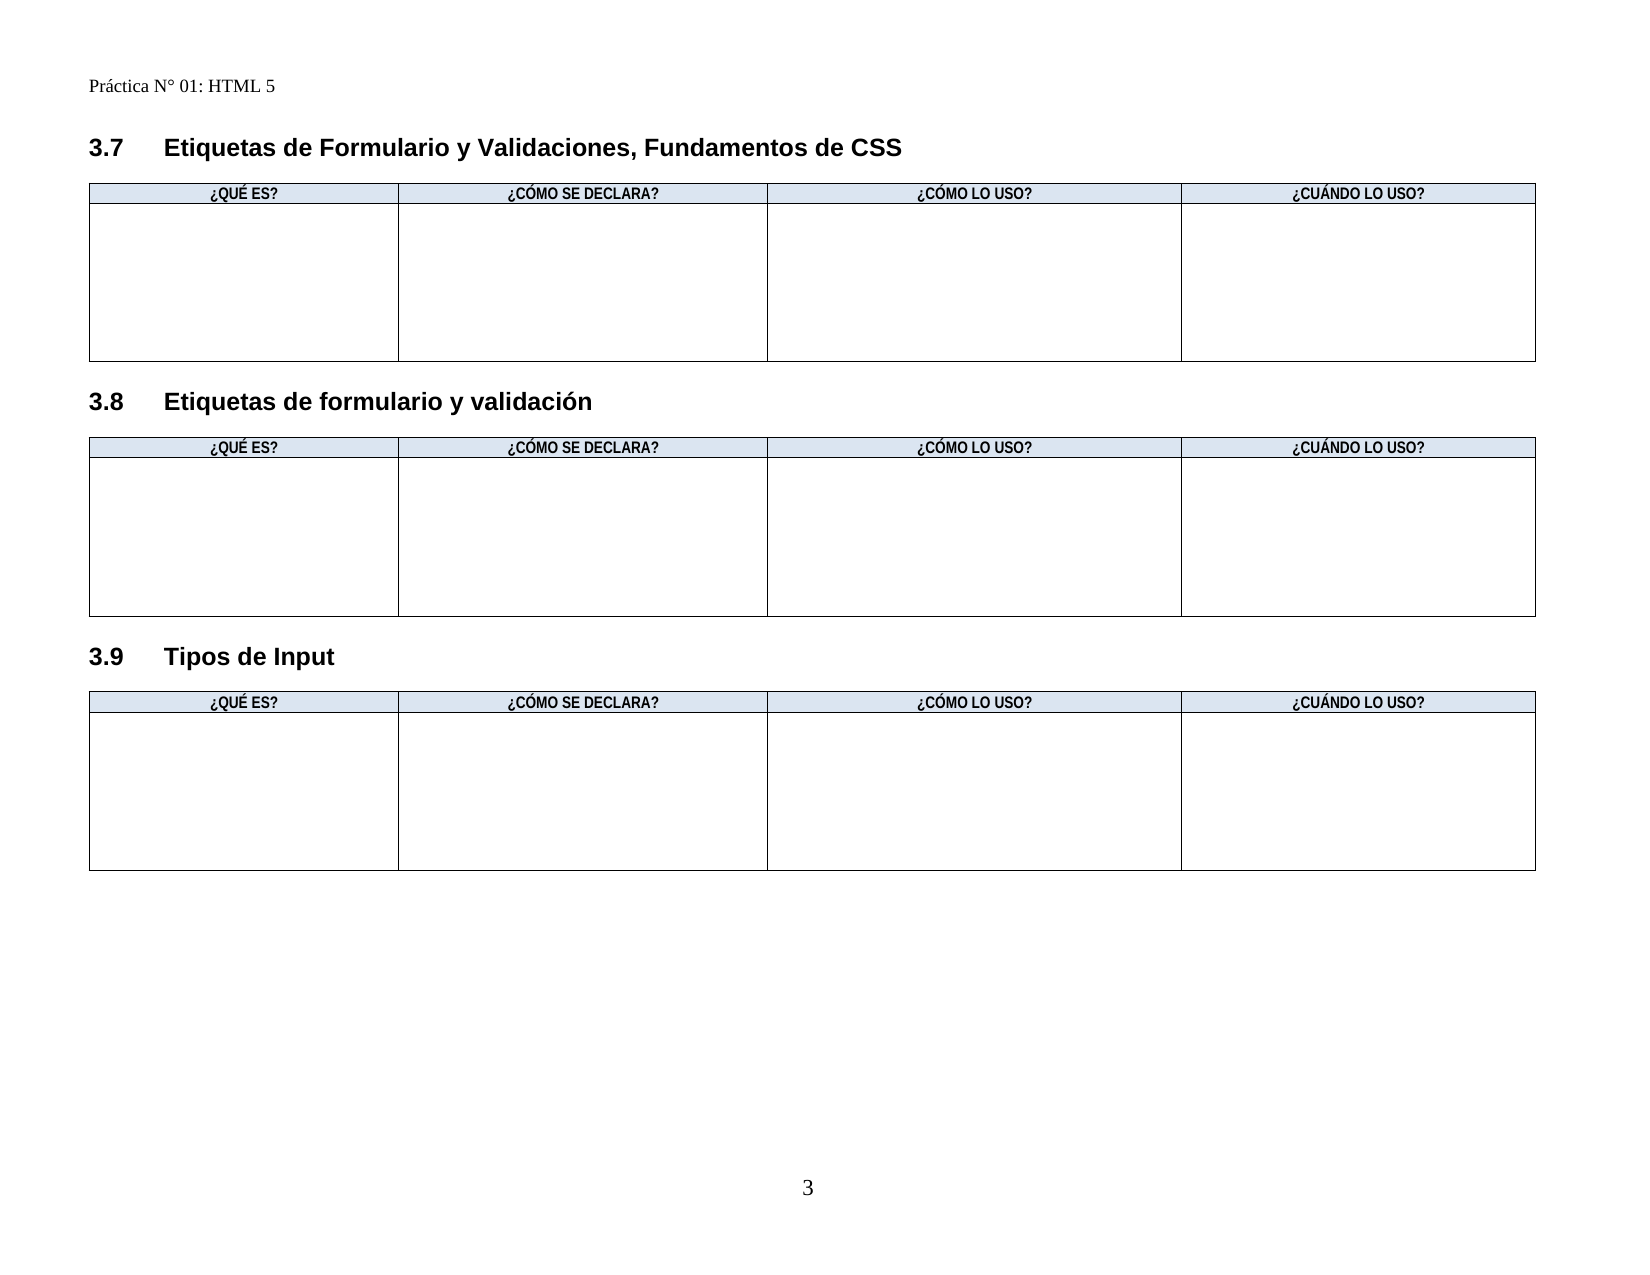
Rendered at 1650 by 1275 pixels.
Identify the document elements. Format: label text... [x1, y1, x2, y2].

table_header ¿CÓMO LO USO? [768, 438, 1181, 457]
table_header ¿CÓMO SE DECLARA? [399, 184, 767, 203]
table_header ¿CÓMO LO USO? [768, 692, 1181, 712]
table_cell [1182, 458, 1535, 616]
table_header ¿CUÁNDO LO USO? [1182, 438, 1535, 457]
table_header ¿QUÉ ES? [90, 692, 398, 712]
table_header ¿CUÁNDO LO USO? [1182, 184, 1535, 203]
subtitle Tipos de Input [89, 642, 1527, 671]
table_header ¿CUÁNDO LO USO? [1182, 692, 1535, 712]
table_cell [90, 204, 398, 361]
subtitle Etiquetas de formulario y validación [89, 387, 1527, 416]
table_header ¿CÓMO SE DECLARA? [399, 438, 767, 457]
subtitle Etiquetas de Formulario y Validaciones, Fundamentos de CSS [89, 133, 1527, 162]
table_cell [90, 458, 398, 616]
table_cell [399, 458, 767, 616]
table_cell [399, 713, 767, 870]
table_header ¿QUÉ ES? [90, 438, 398, 457]
table_cell [768, 458, 1181, 616]
table_header ¿CÓMO LO USO? [768, 184, 1181, 203]
table_cell [768, 713, 1181, 870]
table_cell [768, 204, 1181, 361]
table_header ¿CÓMO SE DECLARA? [399, 692, 767, 712]
table_cell [1182, 713, 1535, 870]
table_cell [1182, 204, 1535, 361]
table_cell [399, 204, 767, 361]
table_cell [90, 713, 398, 870]
table_header ¿QUÉ ES? [90, 184, 398, 203]
